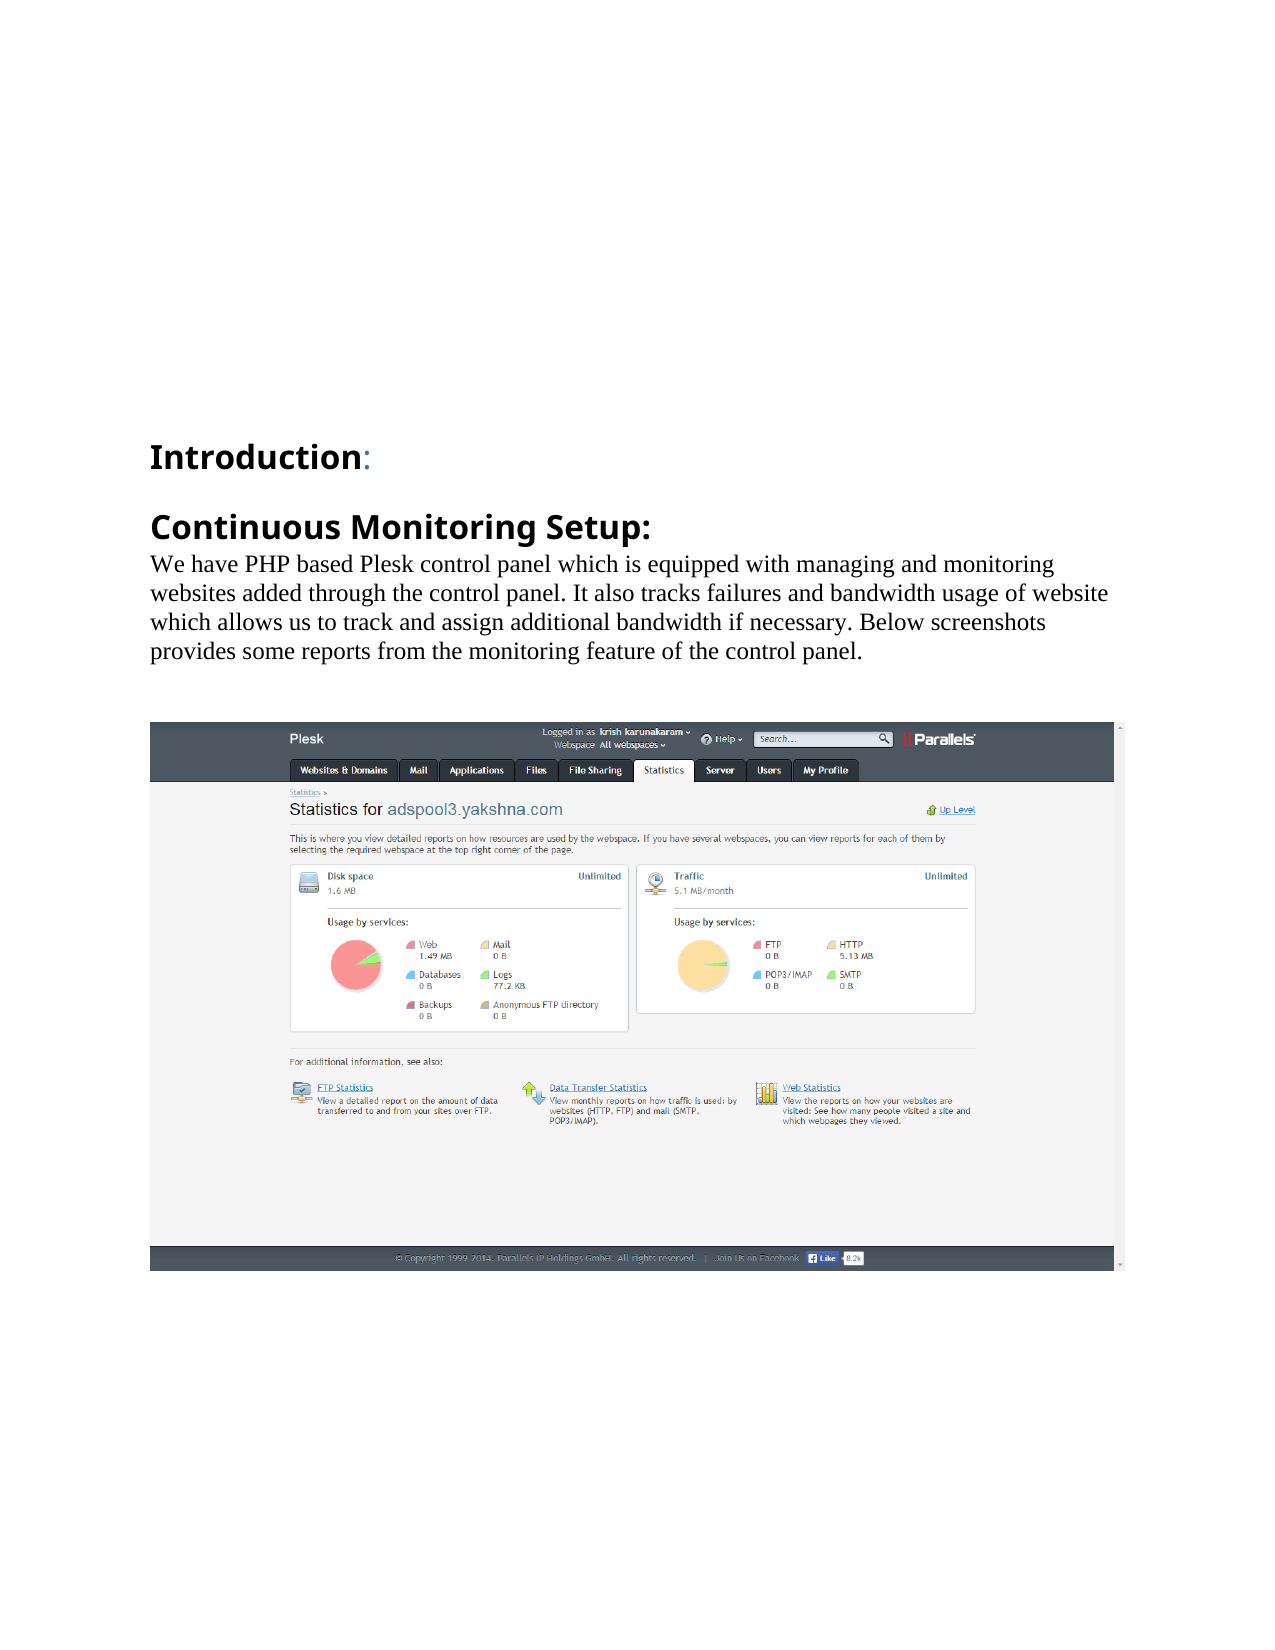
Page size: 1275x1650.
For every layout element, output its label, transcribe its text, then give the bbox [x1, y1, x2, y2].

subtitle Continuous Monitoring Setup: [150, 504, 1125, 549]
picture [150, 722, 1125, 1271]
subtitle Introduction: [150, 434, 1125, 479]
text We have PHP based Plesk control panel which is equipped with managing and monitoring websites added through the control panel. It also tracks failures and bandwidth usage of website which allows us to track and assign additional bandwidth if necessary. Below screenshots provides some reports from the monitoring feature of the control panel. [150, 549, 1125, 664]
